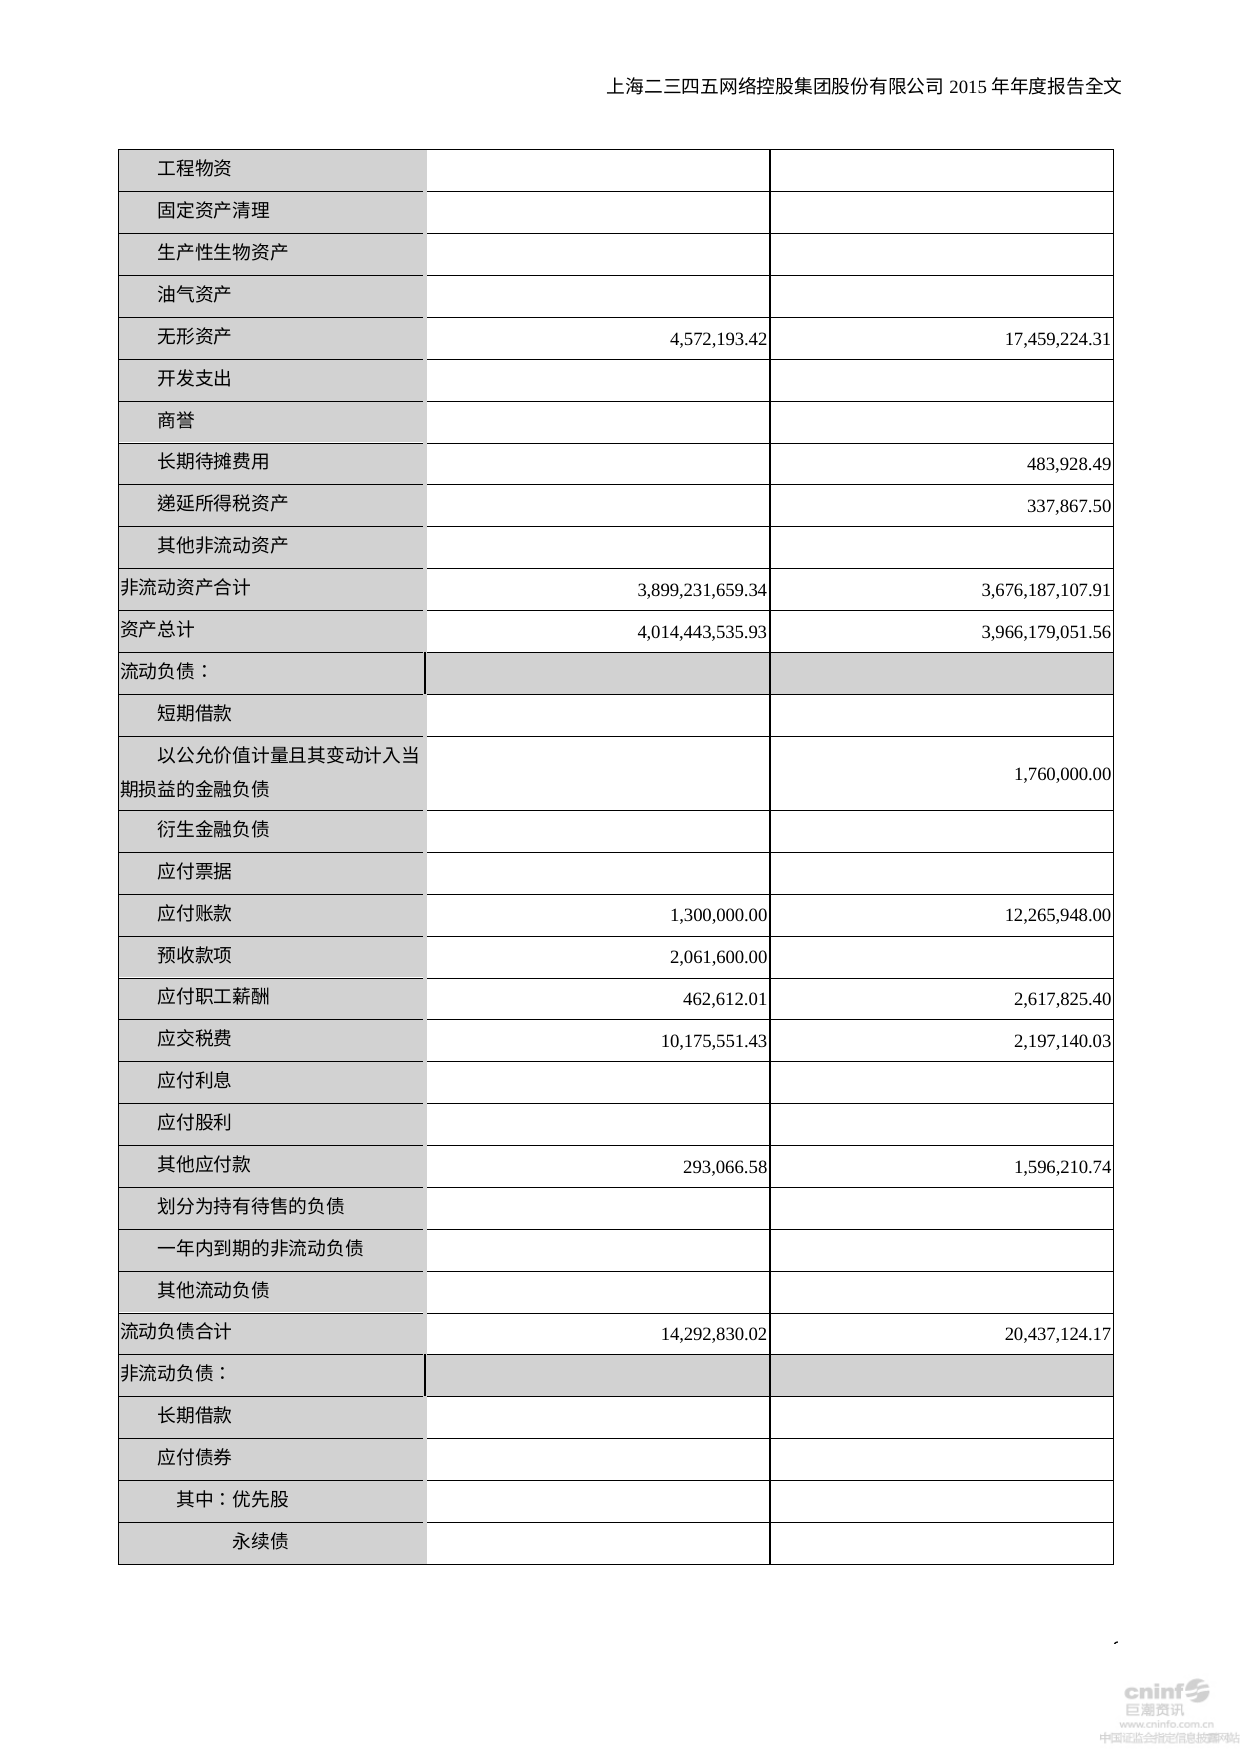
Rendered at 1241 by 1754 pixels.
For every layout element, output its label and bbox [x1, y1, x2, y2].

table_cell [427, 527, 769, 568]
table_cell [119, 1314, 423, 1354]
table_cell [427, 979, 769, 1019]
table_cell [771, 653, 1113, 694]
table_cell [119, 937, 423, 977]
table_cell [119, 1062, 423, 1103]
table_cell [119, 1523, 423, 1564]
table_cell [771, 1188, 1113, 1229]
picture [1099, 1673, 1241, 1754]
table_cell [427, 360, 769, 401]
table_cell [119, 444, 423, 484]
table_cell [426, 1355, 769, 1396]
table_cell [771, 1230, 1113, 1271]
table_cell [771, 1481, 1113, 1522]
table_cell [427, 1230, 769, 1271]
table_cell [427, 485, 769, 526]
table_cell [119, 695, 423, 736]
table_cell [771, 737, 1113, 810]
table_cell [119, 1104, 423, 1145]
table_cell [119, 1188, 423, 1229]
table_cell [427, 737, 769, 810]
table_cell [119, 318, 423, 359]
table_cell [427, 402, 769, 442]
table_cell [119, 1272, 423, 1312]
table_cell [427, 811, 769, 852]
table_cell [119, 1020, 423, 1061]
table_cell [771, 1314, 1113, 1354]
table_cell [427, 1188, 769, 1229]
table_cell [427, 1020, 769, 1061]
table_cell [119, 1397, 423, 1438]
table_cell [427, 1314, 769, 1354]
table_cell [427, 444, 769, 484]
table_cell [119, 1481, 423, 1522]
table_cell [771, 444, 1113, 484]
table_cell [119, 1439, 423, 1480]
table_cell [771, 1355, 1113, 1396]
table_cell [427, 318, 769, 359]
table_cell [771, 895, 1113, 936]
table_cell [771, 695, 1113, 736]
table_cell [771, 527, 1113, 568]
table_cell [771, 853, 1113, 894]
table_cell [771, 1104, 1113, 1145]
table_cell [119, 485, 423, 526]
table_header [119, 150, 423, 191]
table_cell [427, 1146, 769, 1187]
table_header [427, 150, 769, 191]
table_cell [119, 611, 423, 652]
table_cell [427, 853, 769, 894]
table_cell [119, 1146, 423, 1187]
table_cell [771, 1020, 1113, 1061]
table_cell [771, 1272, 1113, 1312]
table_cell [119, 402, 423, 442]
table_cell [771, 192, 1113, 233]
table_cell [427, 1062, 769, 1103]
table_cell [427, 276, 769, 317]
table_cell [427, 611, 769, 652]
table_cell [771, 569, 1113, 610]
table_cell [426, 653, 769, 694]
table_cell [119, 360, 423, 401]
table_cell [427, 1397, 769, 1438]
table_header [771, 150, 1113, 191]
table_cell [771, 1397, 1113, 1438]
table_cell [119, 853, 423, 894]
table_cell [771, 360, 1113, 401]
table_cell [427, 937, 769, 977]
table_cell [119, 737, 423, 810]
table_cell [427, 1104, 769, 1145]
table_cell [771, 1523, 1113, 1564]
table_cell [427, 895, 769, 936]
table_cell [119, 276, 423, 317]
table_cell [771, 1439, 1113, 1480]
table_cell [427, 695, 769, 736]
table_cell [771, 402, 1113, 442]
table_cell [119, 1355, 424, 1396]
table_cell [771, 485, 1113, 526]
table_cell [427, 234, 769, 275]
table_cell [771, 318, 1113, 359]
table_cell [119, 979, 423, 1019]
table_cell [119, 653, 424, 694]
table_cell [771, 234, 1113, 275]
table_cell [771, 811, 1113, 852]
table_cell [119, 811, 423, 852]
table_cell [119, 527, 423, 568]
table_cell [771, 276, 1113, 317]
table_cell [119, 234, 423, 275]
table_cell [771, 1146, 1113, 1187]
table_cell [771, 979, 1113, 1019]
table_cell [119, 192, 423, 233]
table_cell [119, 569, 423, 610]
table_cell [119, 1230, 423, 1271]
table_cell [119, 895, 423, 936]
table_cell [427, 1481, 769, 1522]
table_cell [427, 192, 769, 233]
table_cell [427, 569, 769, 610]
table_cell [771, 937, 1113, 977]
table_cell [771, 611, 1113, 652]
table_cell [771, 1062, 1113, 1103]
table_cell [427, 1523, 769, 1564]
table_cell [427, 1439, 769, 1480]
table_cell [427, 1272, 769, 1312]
